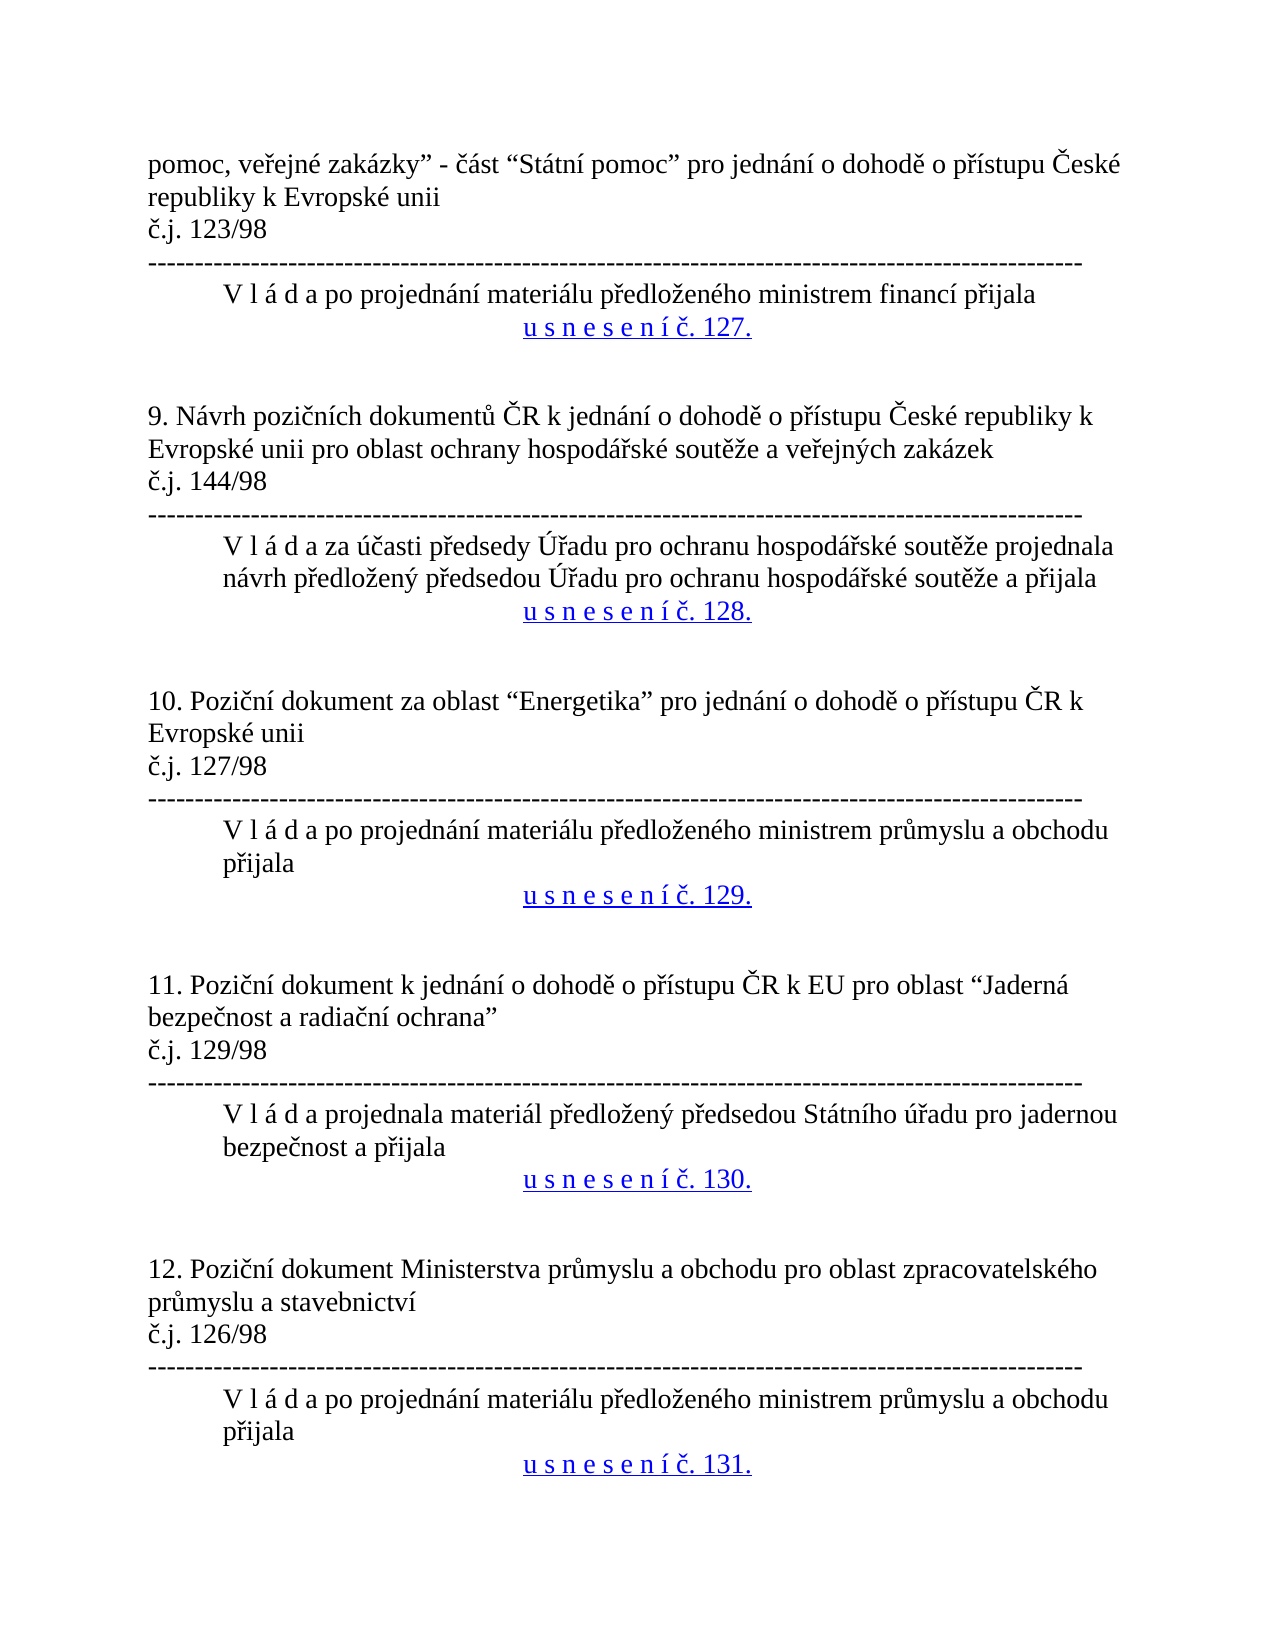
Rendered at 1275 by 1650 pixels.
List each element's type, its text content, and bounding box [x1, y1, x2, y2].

text u s n e s e n í č. 131. [148, 1447, 1127, 1479]
text 12. Poziční dokument Ministerstva průmyslu a obchodu pro oblast zpracovatelského průmyslu a stavebnictví č.j. 126/98 ---------------------------------------------------------------------------------------------------- [148, 1195, 1127, 1382]
text 11. Poziční dokument k jednání o dohodě o přístupu ČR k EU pro oblast “Jaderná bezpečnost a radiační ochrana” č.j. 129/98 ---------------------------------------------------------------------------------------------------- [148, 911, 1127, 1098]
text V l á d a po projednání materiálu předloženého ministrem průmyslu a obchodu přijala [223, 1382, 1127, 1447]
text u s n e s e n í č. 128. [148, 594, 1127, 626]
text 9. Návrh pozičních dokumentů ČR k jednání o dohodě o přístupu České republiky k Evropské unii pro oblast ochrany hospodářské soutěže a veřejných zakázek č.j. 144/98 ---------------------------------------------------------------------------------------------------- [148, 342, 1127, 529]
text V l á d a projednala materiál předložený předsedou Státního úřadu pro jadernou bezpečnost a přijala [223, 1098, 1127, 1162]
text 10. Poziční dokument za oblast “Energetika” pro jednání o dohodě o přístupu ČR k Evropské unii č.j. 127/98 ---------------------------------------------------------------------------------------------------- [148, 626, 1127, 813]
text V l á d a po projednání materiálu předloženého ministrem financí přijala [223, 277, 1127, 309]
text u s n e s e n í č. 130. [148, 1162, 1127, 1195]
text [148, 148, 1127, 277]
text V l á d a po projednání materiálu předloženého ministrem průmyslu a obchodu přijala [223, 813, 1127, 878]
text u s n e s e n í č. 129. [148, 878, 1127, 911]
text V l á d a za účasti předsedy Úřadu pro ochranu hospodářské soutěže projednala návrh předložený předsedou Úřadu pro ochranu hospodářské soutěže a přijala [223, 529, 1127, 594]
text u s n e s e n í č. 127. [148, 309, 1127, 342]
